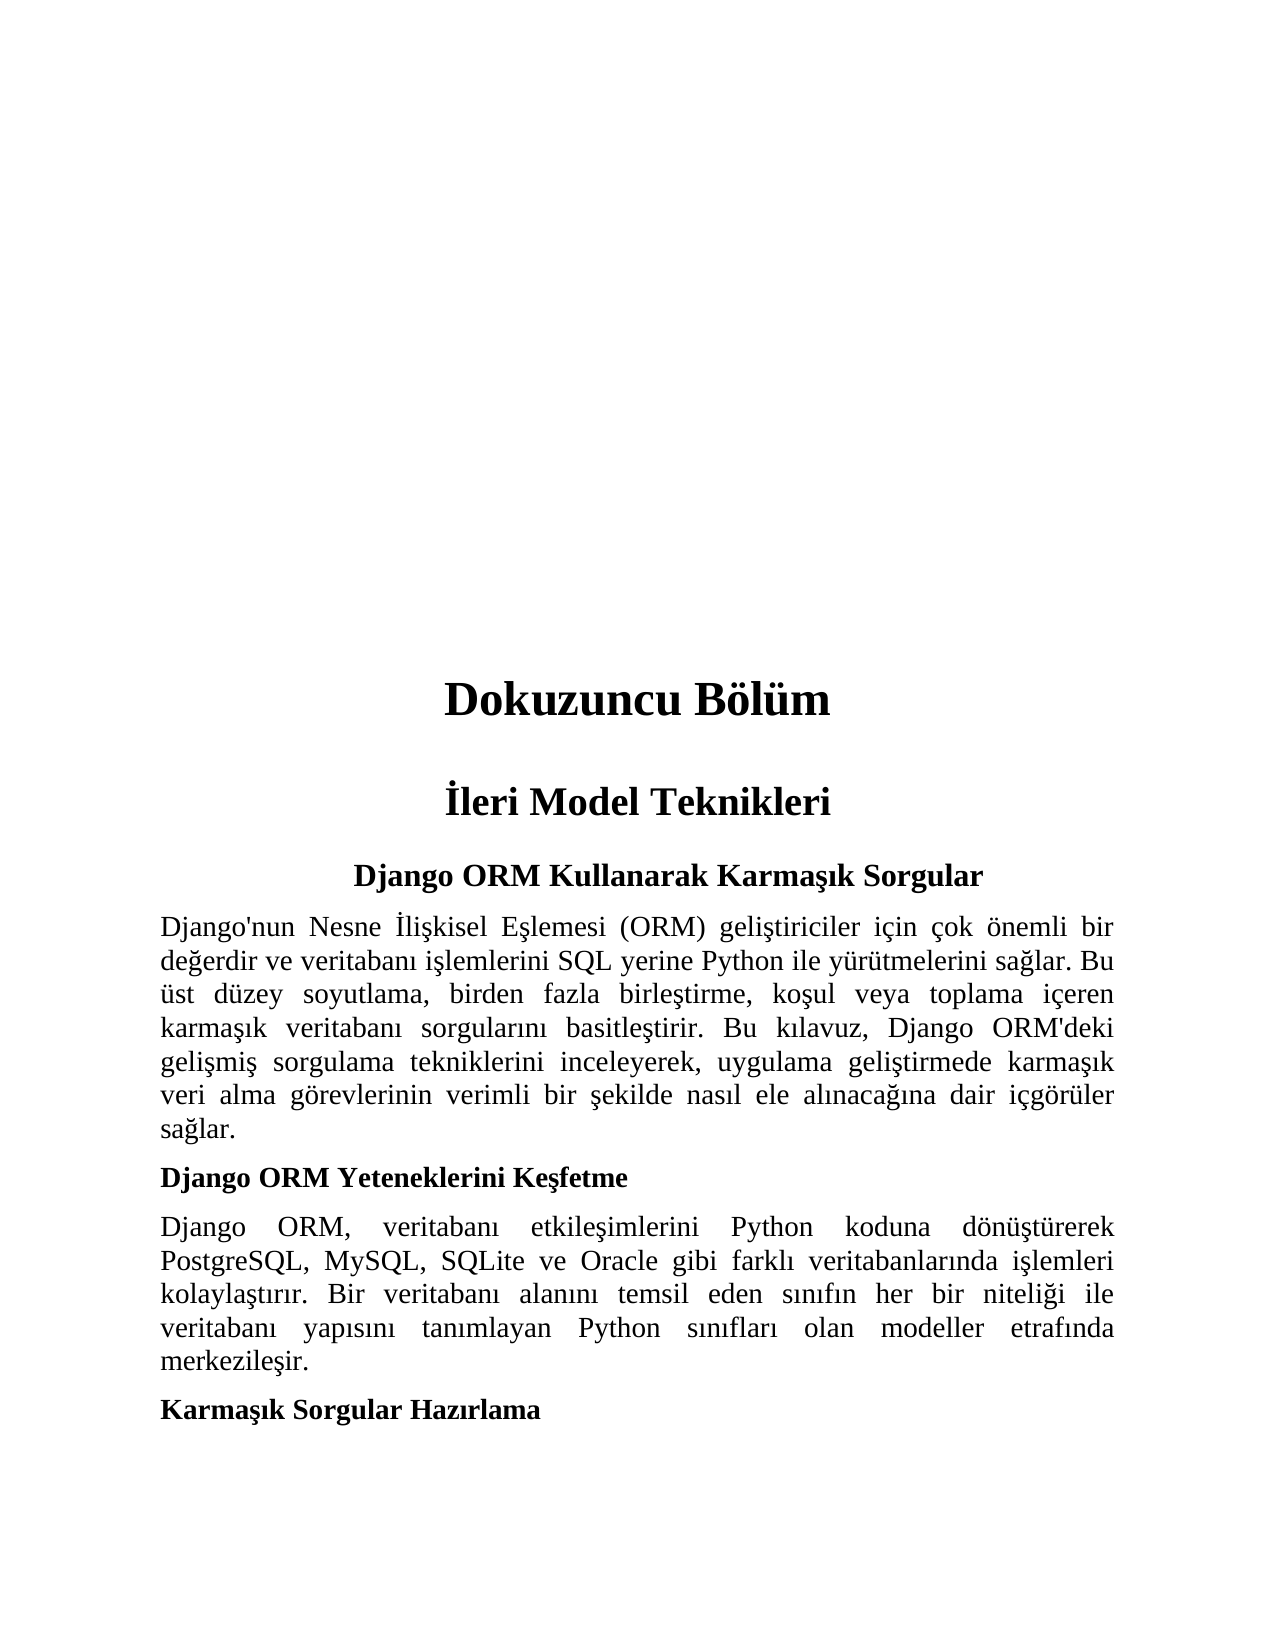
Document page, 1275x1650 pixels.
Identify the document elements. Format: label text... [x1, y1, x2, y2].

title Dokuzuncu Bölüm [444, 670, 1275, 726]
subtitle Django ORM Yeteneklerini Keşfetme [160, 1160, 1275, 1193]
text Django ORM, veritabanı etkileşimlerini Python koduna dönüştürerek PostgreSQL, MySQL, SQLite ve Oracle gibi farklı veritabanlarında işlemleri kolaylaştırır. Bir veritabanı alanını temsil eden sınıfın her bir niteliği ile veritabanı yapısını tanımlayan Python sınıfları olan modeller etrafında merkezileşir. [160, 1209, 1115, 1377]
subtitle Karmaşık Sorgular Hazırlama [160, 1392, 1275, 1426]
text Django'nun Nesne İlişkisel Eşlemesi (ORM) geliştiriciler için çok önemli bir değerdir ve veritabanı işlemlerini SQL yerine Python ile yürütmelerini sağlar. Bu üst düzey soyutlama, birden fazla birleştirme, koşul veya toplama içeren karmaşık veritabanı sorgularını basitleştirir. Bu kılavuz, Django ORM'deki gelişmiş sorgulama tekniklerini inceleyerek, uygulama geliştirmede karmaşık veri alma görevlerinin verimli bir şekilde nasıl ele alınacağına dair içgörüler sağlar. [160, 909, 1115, 1144]
text İleri Model Teknikleri [444, 777, 1275, 824]
subtitle Django ORM Kullanarak Karmaşık Sorgular [353, 856, 1275, 893]
